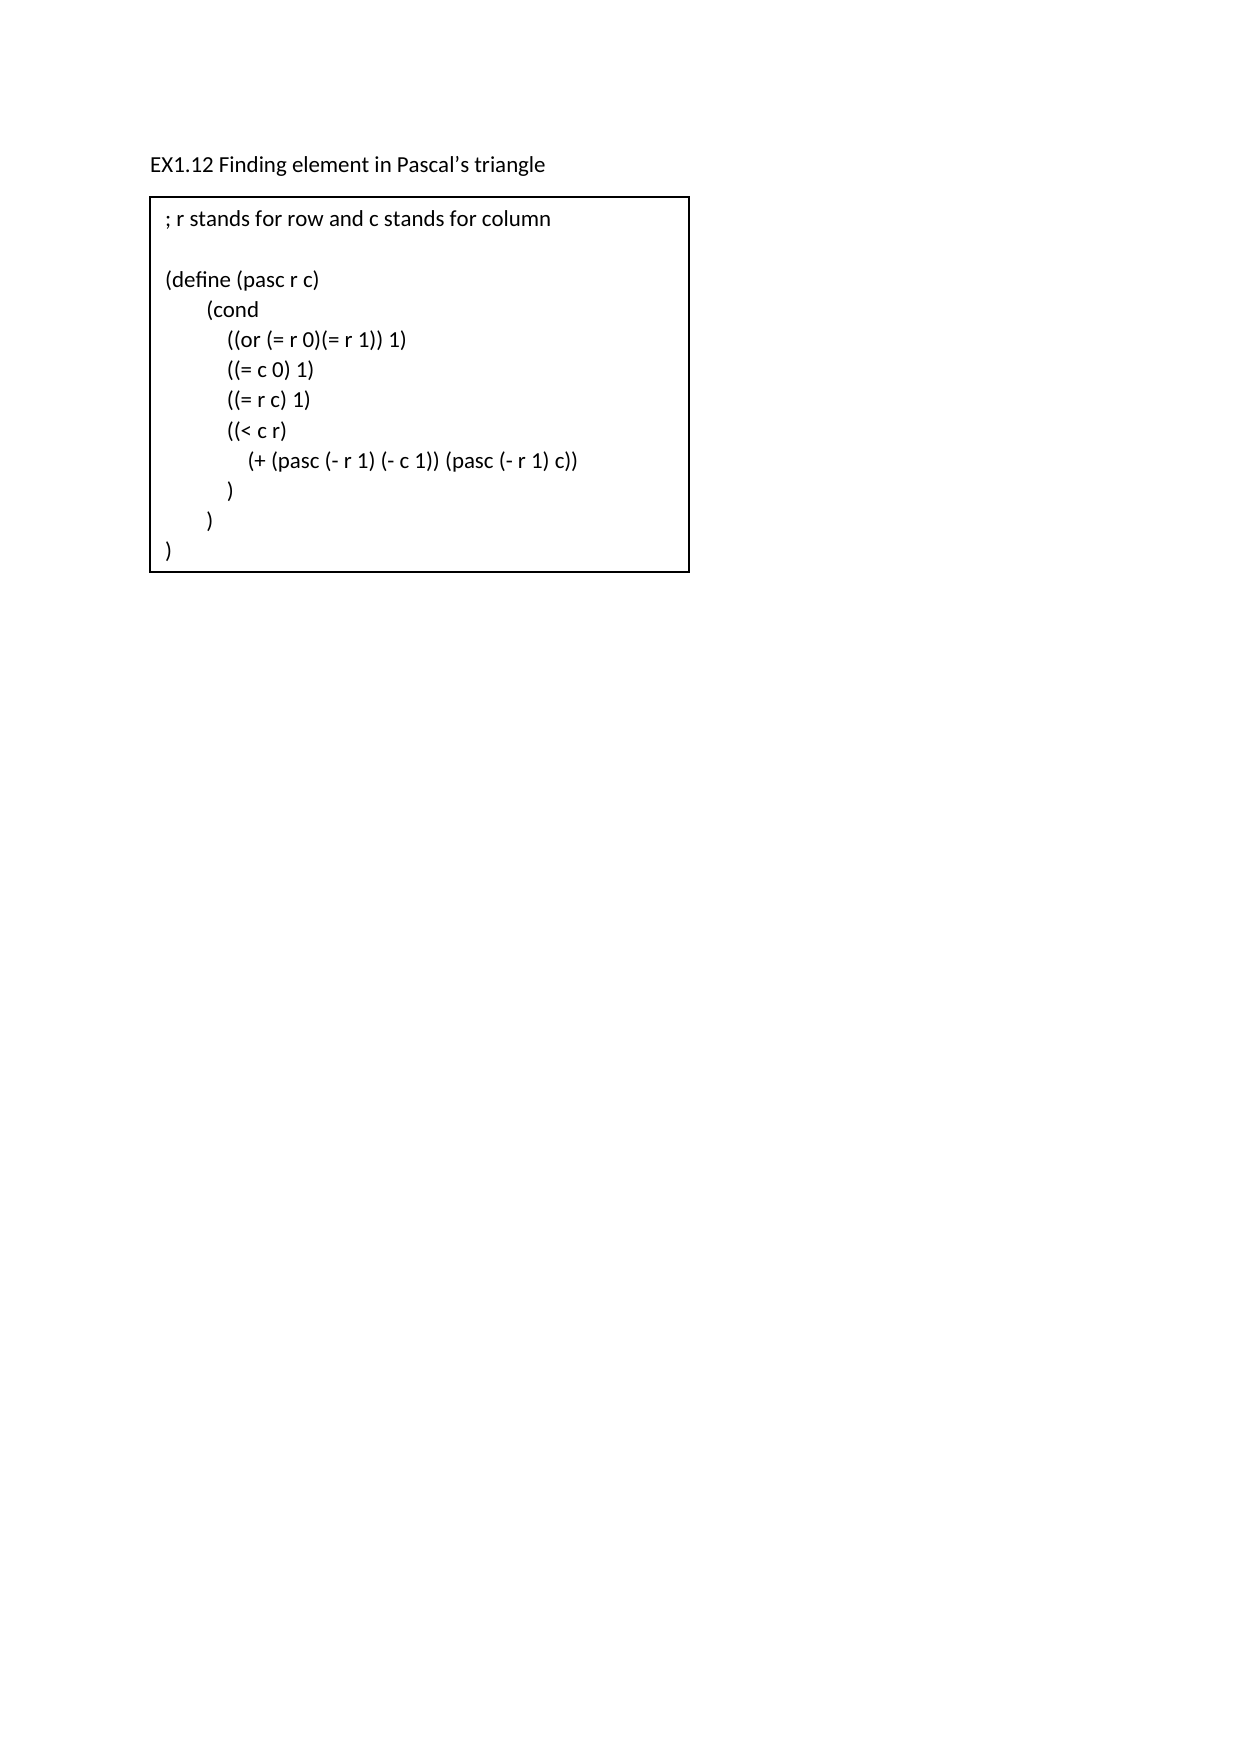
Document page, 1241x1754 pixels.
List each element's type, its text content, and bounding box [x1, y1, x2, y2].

text EX1.12 Finding element in Pascal’s triangle [150, 150, 1090, 178]
